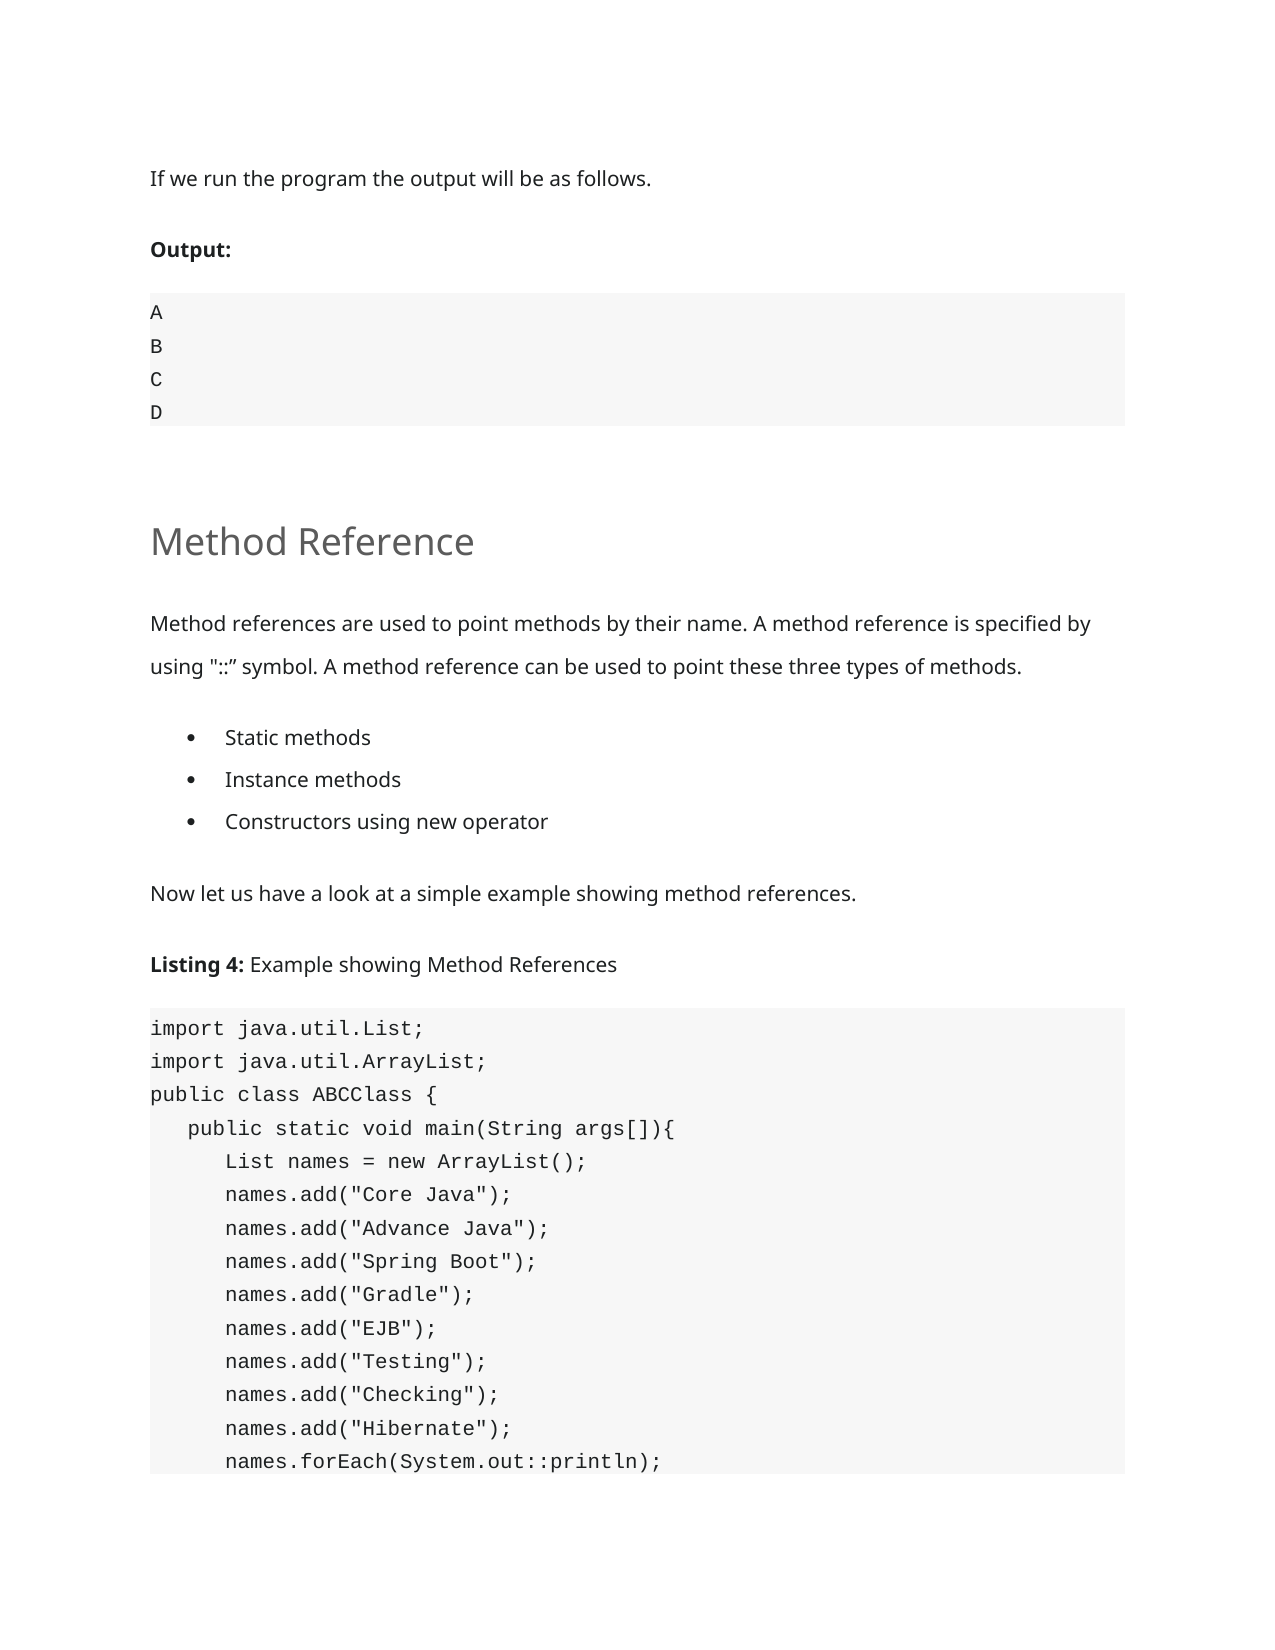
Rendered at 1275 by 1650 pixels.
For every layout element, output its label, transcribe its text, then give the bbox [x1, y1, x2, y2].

text public static void main(String args[]){ [150, 1108, 1125, 1141]
text Method references are used to point methods by their name. A method reference is specified by using "::” symbol. A method reference can be used to point these three types of methods. [150, 596, 1125, 680]
list Constructors using new operator [187, 794, 1125, 836]
text names.add("EJB"); [150, 1308, 1125, 1341]
text D [150, 393, 1125, 426]
text names.forEach(System.out::println); [150, 1441, 1125, 1474]
list Static methods [187, 709, 1125, 752]
text names.add("Core Java"); [150, 1174, 1125, 1208]
text names.add("Advance Java"); [150, 1208, 1125, 1241]
text Method Reference [150, 488, 1125, 567]
text B [150, 326, 1125, 359]
text Now let us have a look at a simple example showing method references. [150, 865, 1125, 907]
text import java.util.ArrayList; [150, 1041, 1125, 1074]
text C [150, 359, 1125, 393]
text Listing 4: Example showing Method References [150, 936, 1125, 979]
text names.add("Checking"); [150, 1374, 1125, 1408]
list Instance methods [187, 752, 1125, 794]
text A [150, 293, 1125, 326]
text List names = new ArrayList(); [150, 1141, 1125, 1174]
text names.add("Testing"); [150, 1341, 1125, 1374]
text If we run the program the output will be as follows. [150, 150, 1125, 192]
text names.add("Spring Boot"); [150, 1241, 1125, 1274]
text public class ABCClass { [150, 1074, 1125, 1108]
text Output: [150, 221, 1125, 263]
text import java.util.List; [150, 1008, 1125, 1041]
text names.add("Hibernate"); [150, 1408, 1125, 1441]
text names.add("Gradle"); [150, 1274, 1125, 1308]
